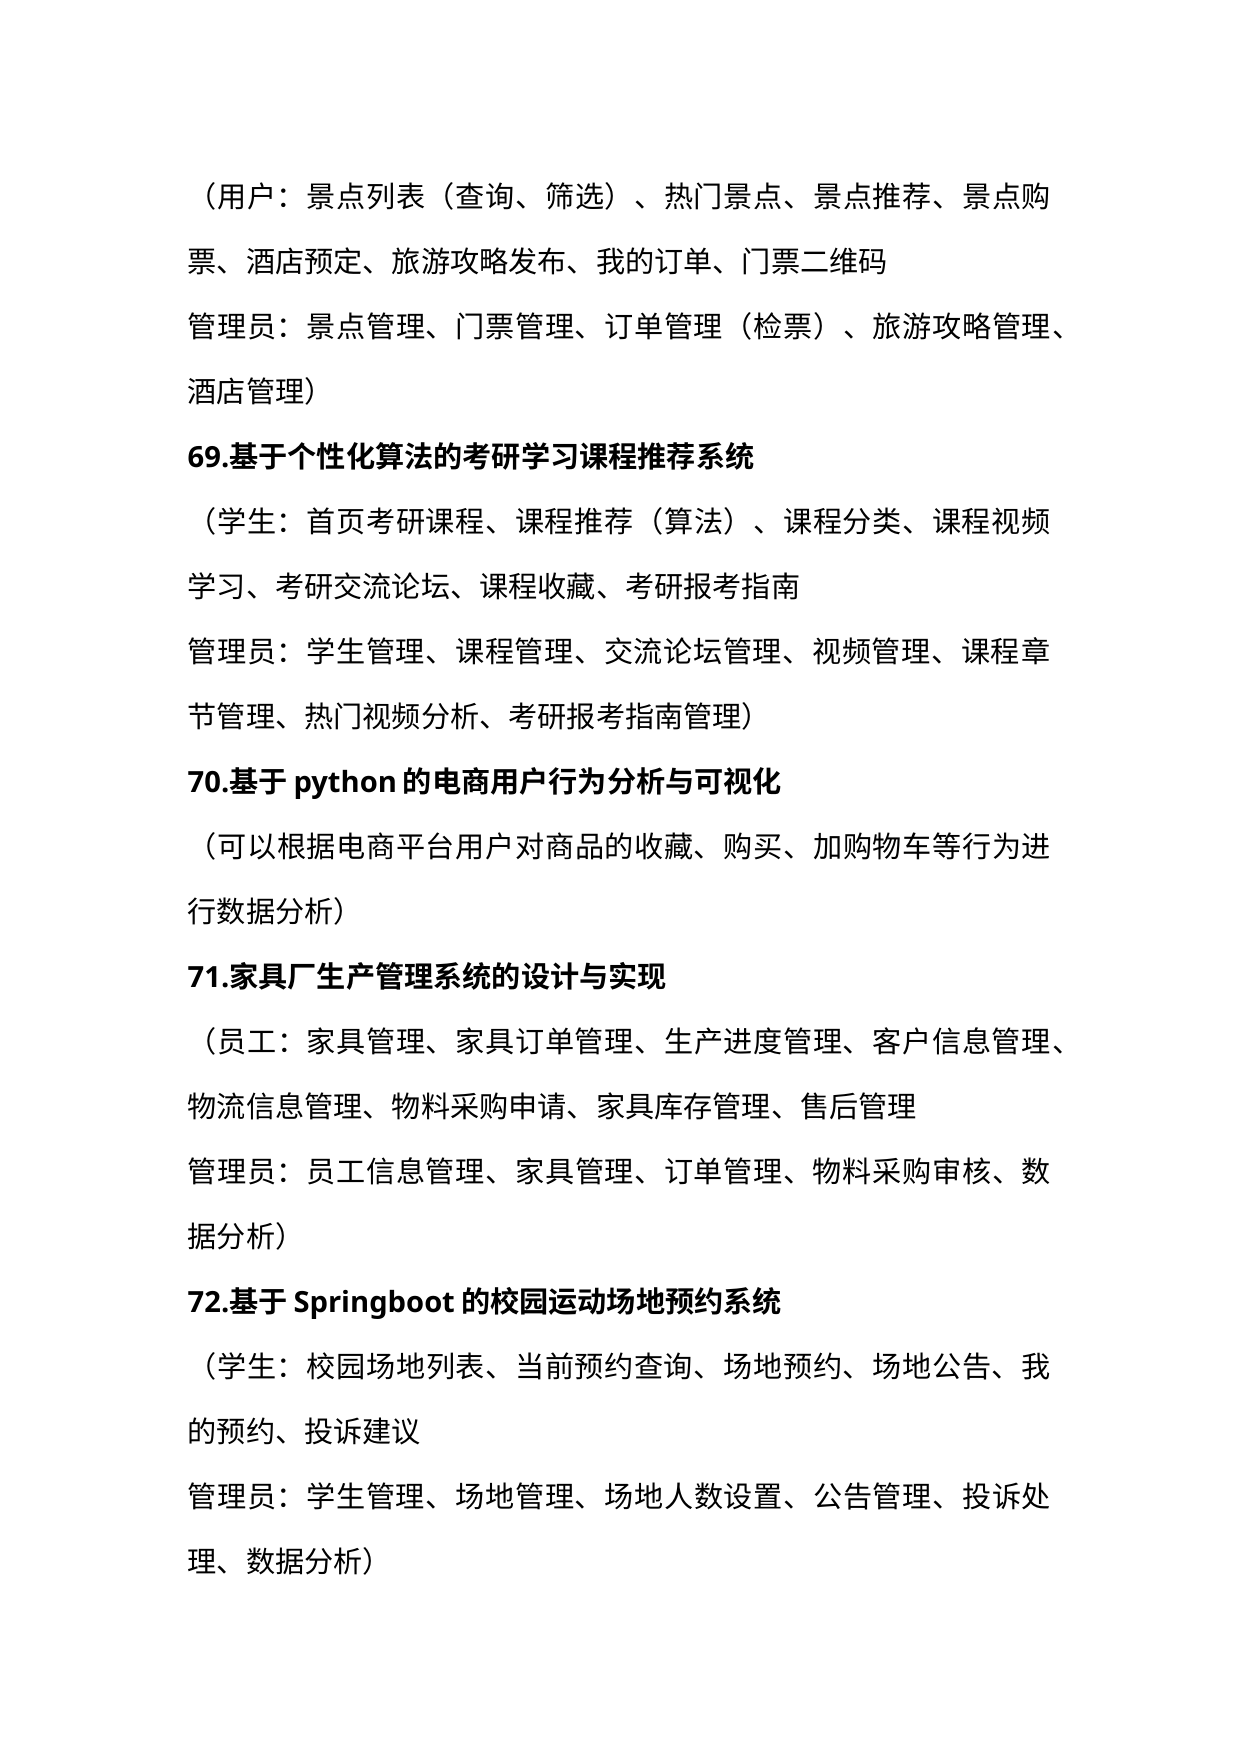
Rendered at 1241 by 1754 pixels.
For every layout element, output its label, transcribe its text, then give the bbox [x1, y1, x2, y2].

list （员工：家具管理、家具订单管理、生产进度管理、客户信息管理、物流信息管理、物料采购申请、家具库存管理、售后管理 [187, 1007, 1053, 1137]
list 管理员：景点管理、门票管理、订单管理（检票）、旅游攻略管理、酒店管理） [187, 292, 1053, 422]
list 基于Springboot的校园运动场地预约系统 [187, 1267, 1053, 1332]
list 管理员：学生管理、课程管理、交流论坛管理、视频管理、课程章节管理、热门视频分析、考研报考指南管理） [187, 617, 1053, 747]
list （用户：景点列表（查询、筛选）、热门景点、景点推荐、景点购票、酒店预定、旅游攻略发布、我的订单、门票二维码 [187, 162, 1053, 292]
list 基于python的电商用户行为分析与可视化 [187, 747, 1053, 812]
list 管理员：学生管理、场地管理、场地人数设置、公告管理、投诉处理、数据分析） [187, 1462, 1053, 1592]
list 基于个性化算法的考研学习课程推荐系统 [187, 422, 1053, 487]
list （学生：首页考研课程、课程推荐（算法）、课程分类、课程视频学习、考研交流论坛、课程收藏、考研报考指南 [187, 487, 1053, 617]
list （可以根据电商平台用户对商品的收藏、购买、加购物车等行为进行数据分析） [187, 812, 1053, 942]
list （学生：校园场地列表、当前预约查询、场地预约、场地公告、我的预约、投诉建议 [187, 1332, 1053, 1462]
list 管理员：员工信息管理、家具管理、订单管理、物料采购审核、数据分析） [187, 1137, 1053, 1267]
list 家具厂生产管理系统的设计与实现 [187, 942, 1053, 1007]
